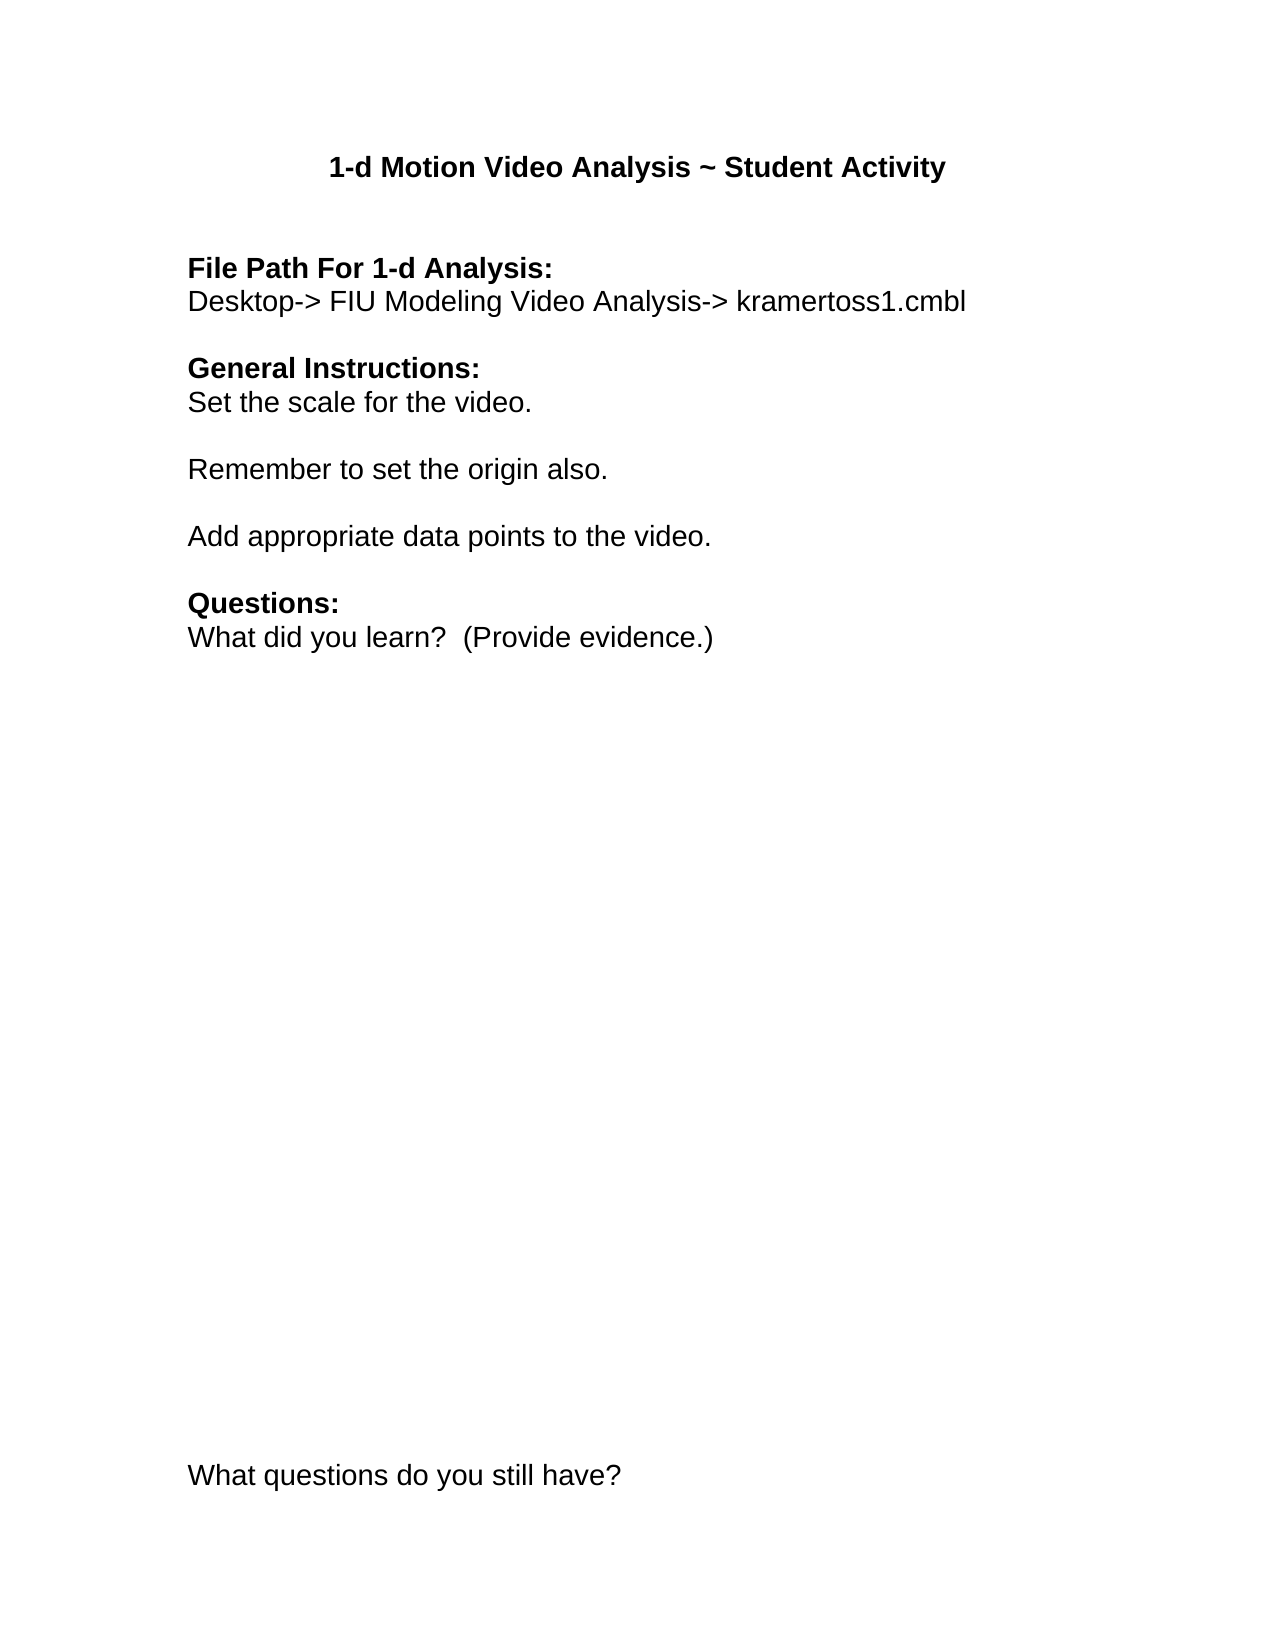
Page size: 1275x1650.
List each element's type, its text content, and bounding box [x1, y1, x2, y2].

text File Path For 1-d Analysis: [187, 251, 1087, 284]
text Remember to set the origin also. [187, 452, 1087, 485]
text What did you learn? (Provide evidence.) [187, 619, 1087, 653]
text Add appropriate data points to the video. [187, 519, 1087, 552]
text Desktop-> FIU Modeling Video Analysis-> kramertoss1.cmbl [187, 284, 1087, 318]
text 1-d Motion Video Analysis ~ Student Activity [187, 150, 1087, 183]
text Questions: [187, 586, 1087, 619]
text What questions do you still have? [187, 1458, 1087, 1492]
text Set the scale for the video. [187, 385, 1087, 418]
text General Instructions: [187, 351, 1087, 385]
